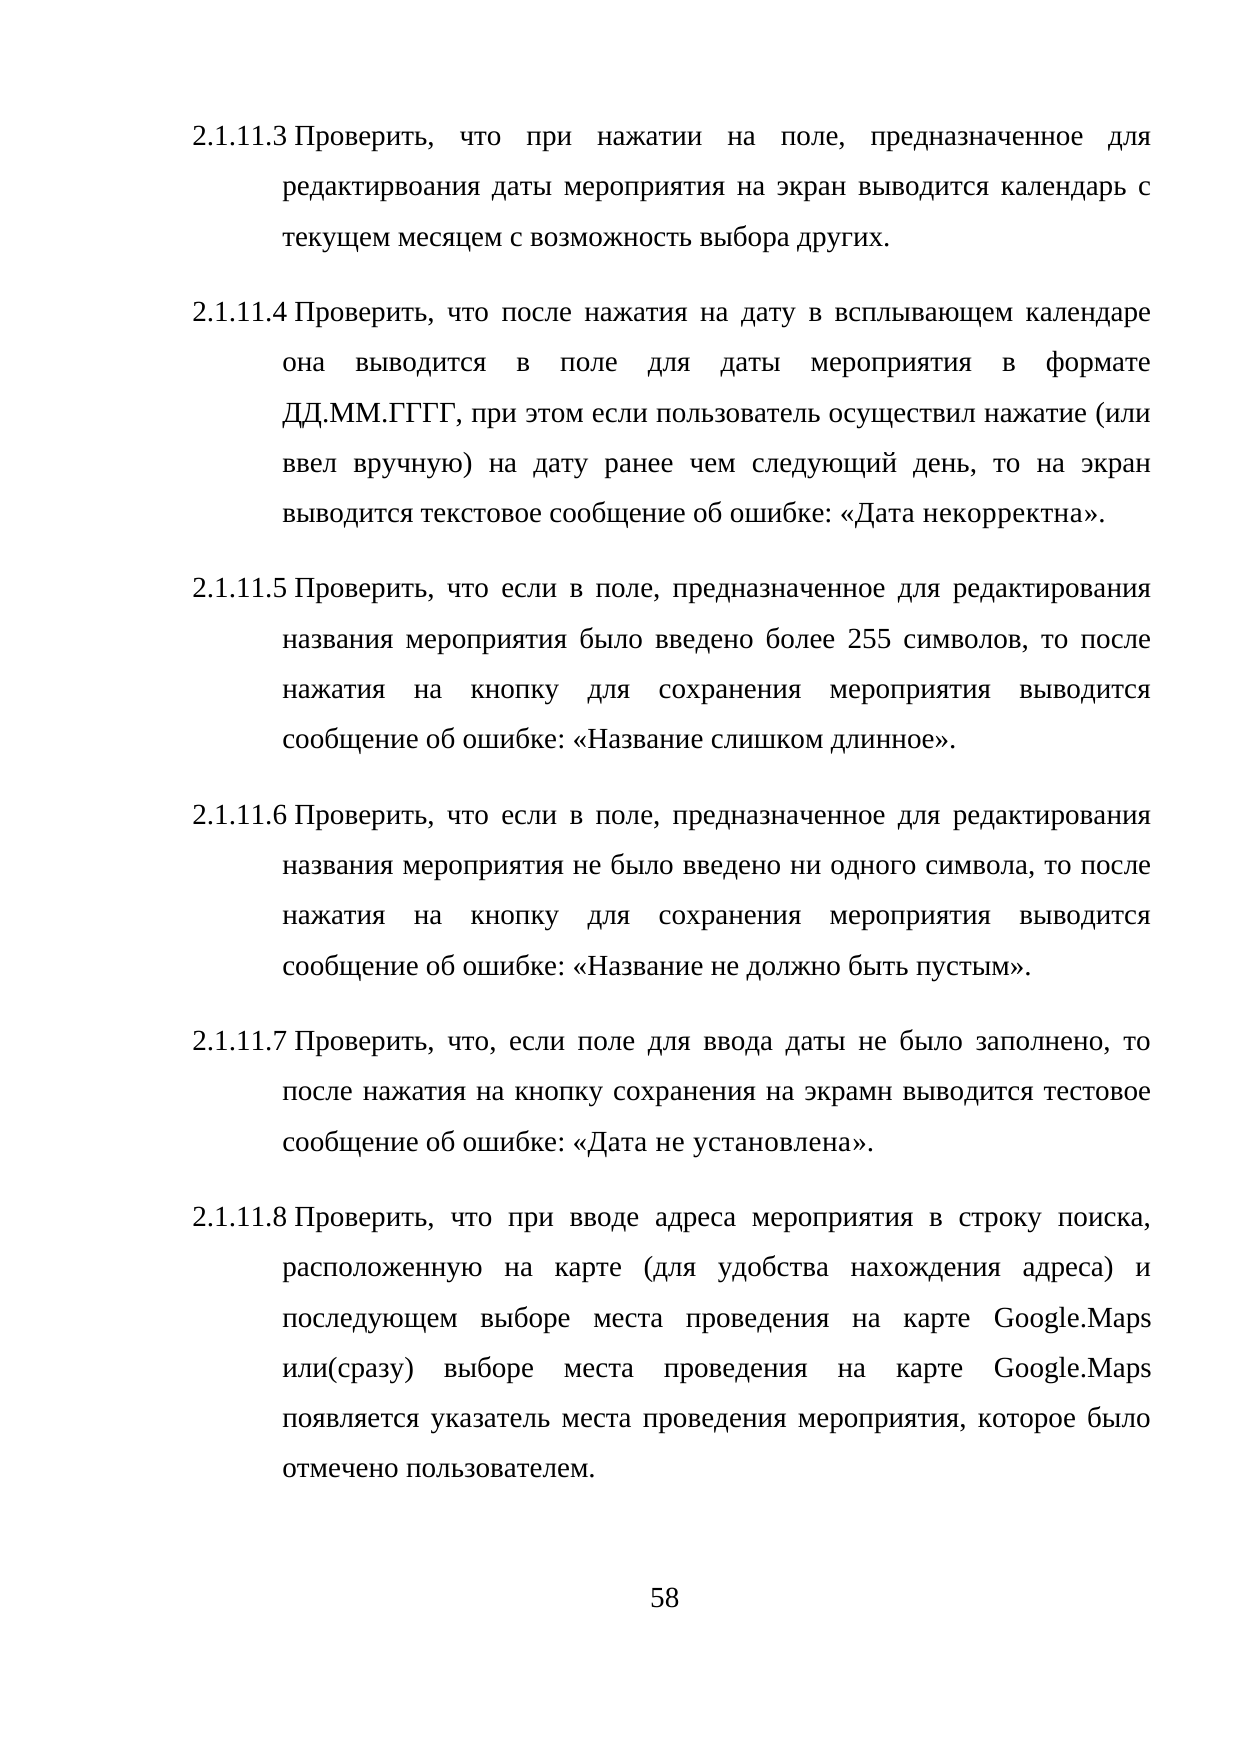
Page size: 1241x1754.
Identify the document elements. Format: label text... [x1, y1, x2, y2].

subtitle Проверить, что если в поле, предназначенное для редактирования названия мероприятия было введено более 255 символов, то после нажатия на кнопку для сохранения мероприятия выводится сообщение об ошибке: «Название слишком длинное». [192, 571, 1152, 755]
subtitle Проверить, что при нажатии на поле, предназначенное для редактирвоания даты мероприятия на экран выводится календарь с текущем месяцем с возможность выбора других. [192, 118, 1152, 252]
subtitle Проверить, что если в поле, предназначенное для редактирования названия мероприятия не было введено ни одного символа, то после нажатия на кнопку для сохранения мероприятия выводится сообщение об ошибке: «Название не должно быть пустым». [192, 797, 1152, 981]
subtitle Проверить, что после нажатия на дату в всплывающем календаре она выводится в поле для даты мероприятия в формате ДД.ММ.ГГГГ, при этом если пользователь осуществил нажатие (или ввел вручную) на дату ранее чем следующий день, то на экран выводится текстовое сообщение об ошибке: «Дата некорректна». [192, 294, 1152, 529]
subtitle Проверить, что при вводе адреса мероприятия в строку поиска, расположенную на карте (для удобства нахождения адреса) и последующем выборе места проведения на карте Google.Maps или(сразу) выборе места проведения на карте Google.Maps появляется указатель места проведения мероприятия, которое было отмечено пользователем. [192, 1199, 1152, 1484]
subtitle Проверить, что, если поле для ввода даты не было заполнено, то после нажатия на кнопку сохранения на экрамн выводится тестовое сообщение об ошибке: «Дата не установлена». [192, 1023, 1152, 1157]
